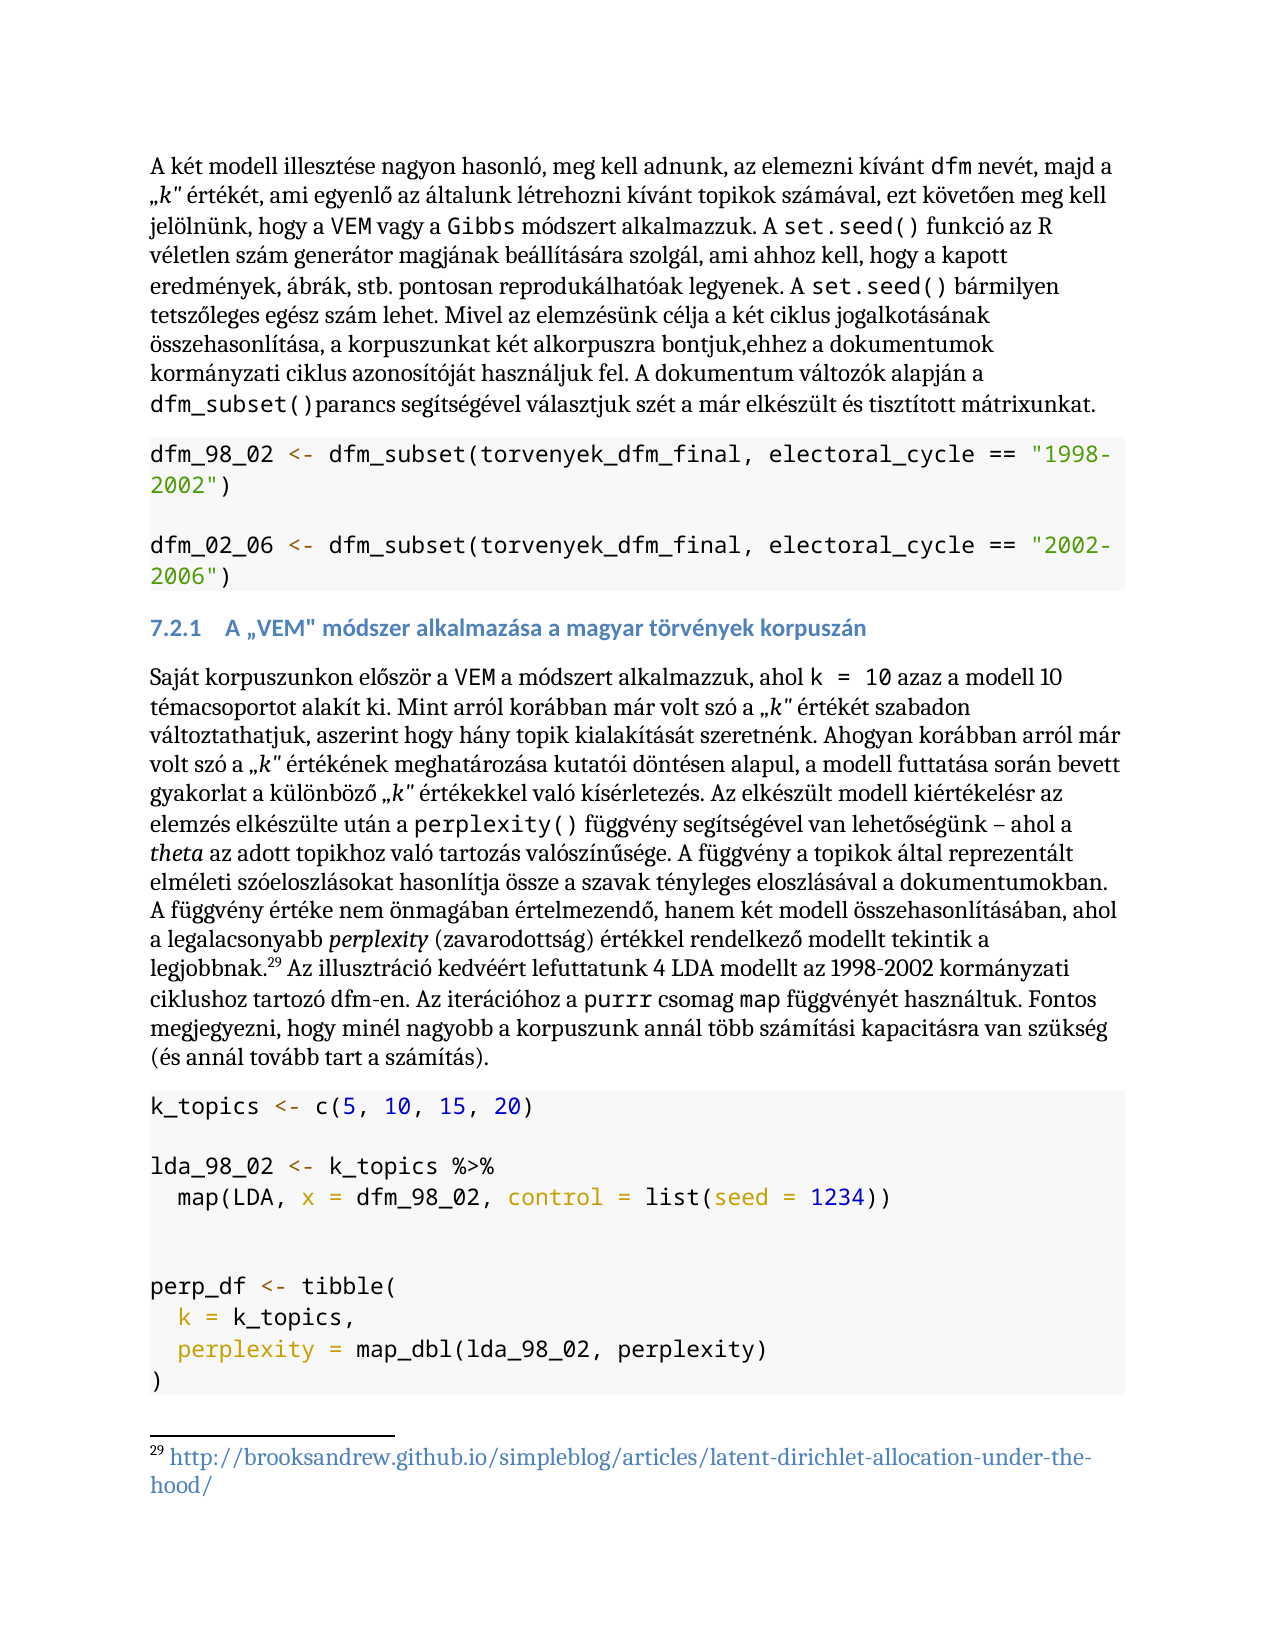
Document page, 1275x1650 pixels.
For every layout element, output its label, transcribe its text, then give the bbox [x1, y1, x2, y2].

text k_topics <- c(5, 10, 15, 20) lda_98_02 <- k_topics %>% map(LDA, x = dfm_98_02, control = list(seed = 1234)) perp_df <- tibble( k = k_topics, perplexity = map_dbl(lda_98_02, perplexity) ) [150, 1090, 1125, 1395]
subtitle 7.2.1 A „VEM" módszer alkalmazása a magyar törvények korpuszán [150, 612, 1125, 643]
text A két modell illesztése nagyon hasonló, meg kell adnunk, az elemezni kívánt dfm nevét, majd a „k" értékét, ami egyenlő az általunk létrehozni kívánt topikok számával, ezt követően meg kell jelölnünk, hogy a VEM vagy a Gibbs módszert alkalmazzuk. A set.seed() funkció az R véletlen szám generátor magjának beállítására szolgál, ami ahhoz kell, hogy a kapott eredmények, ábrák, stb. pontosan reprodukálhatóak legyenek. A set.seed() bármilyen tetszőleges egész szám lehet. Mivel az elemzésünk célja a két ciklus jogalkotásának összehasonlítása, a korpuszunkat két alkorpuszra bontjuk,ehhez a dokumentumok kormányzati ciklus azonosítóját használjuk fel. A dokumentum változók alapján a dfm_subset()parancs segítségével választjuk szét a már elkészült és tisztított mátrixunkat. [150, 150, 1125, 419]
text Saját korpuszunkon először a VEM a módszert alkalmazzuk, ahol k = 10 azaz a modell 10 témacsoportot alakít ki. Mint arról korábban már volt szó a „k" értékét szabadon változtathatjuk, aszerint hogy hány topik kialakítását szeretnénk. Ahogyan korábban arról már volt szó a „k" értékének meghatározása kutatói döntésen alapul, a modell futtatása során bevett gyakorlat a különböző „k" értékekkel való kísérletezés. Az elkészült modell kiértékelésr az elemzés elkészülte után a perplexity() függvény segítségével van lehetőségünk – ahol a theta az adott topikhoz való tartozás valószínűsége. A függvény a topikok által reprezentált elméleti szóeloszlásokat hasonlítja össze a szavak tényleges eloszlásával a dokumentumokban. A függvény értéke nem önmagában értelmezendő, hanem két modell összehasonlításában, ahol a legalacsonyabb perplexity (zavarodottság) értékkel rendelkező modellt tekintik a legjobbnak. Az illusztráció kedvéért lefuttatunk 4 LDA modellt az 1998-2002 kormányzati ciklushoz tartozó dfm-en. Az iterációhoz a purrr csomag map függvényét használtuk. Fontos megjegyezni, hogy minél nagyobb a korpuszunk annál több számítási kapacitásra van szükség (és annál tovább tart a számítás). [150, 661, 1125, 1071]
